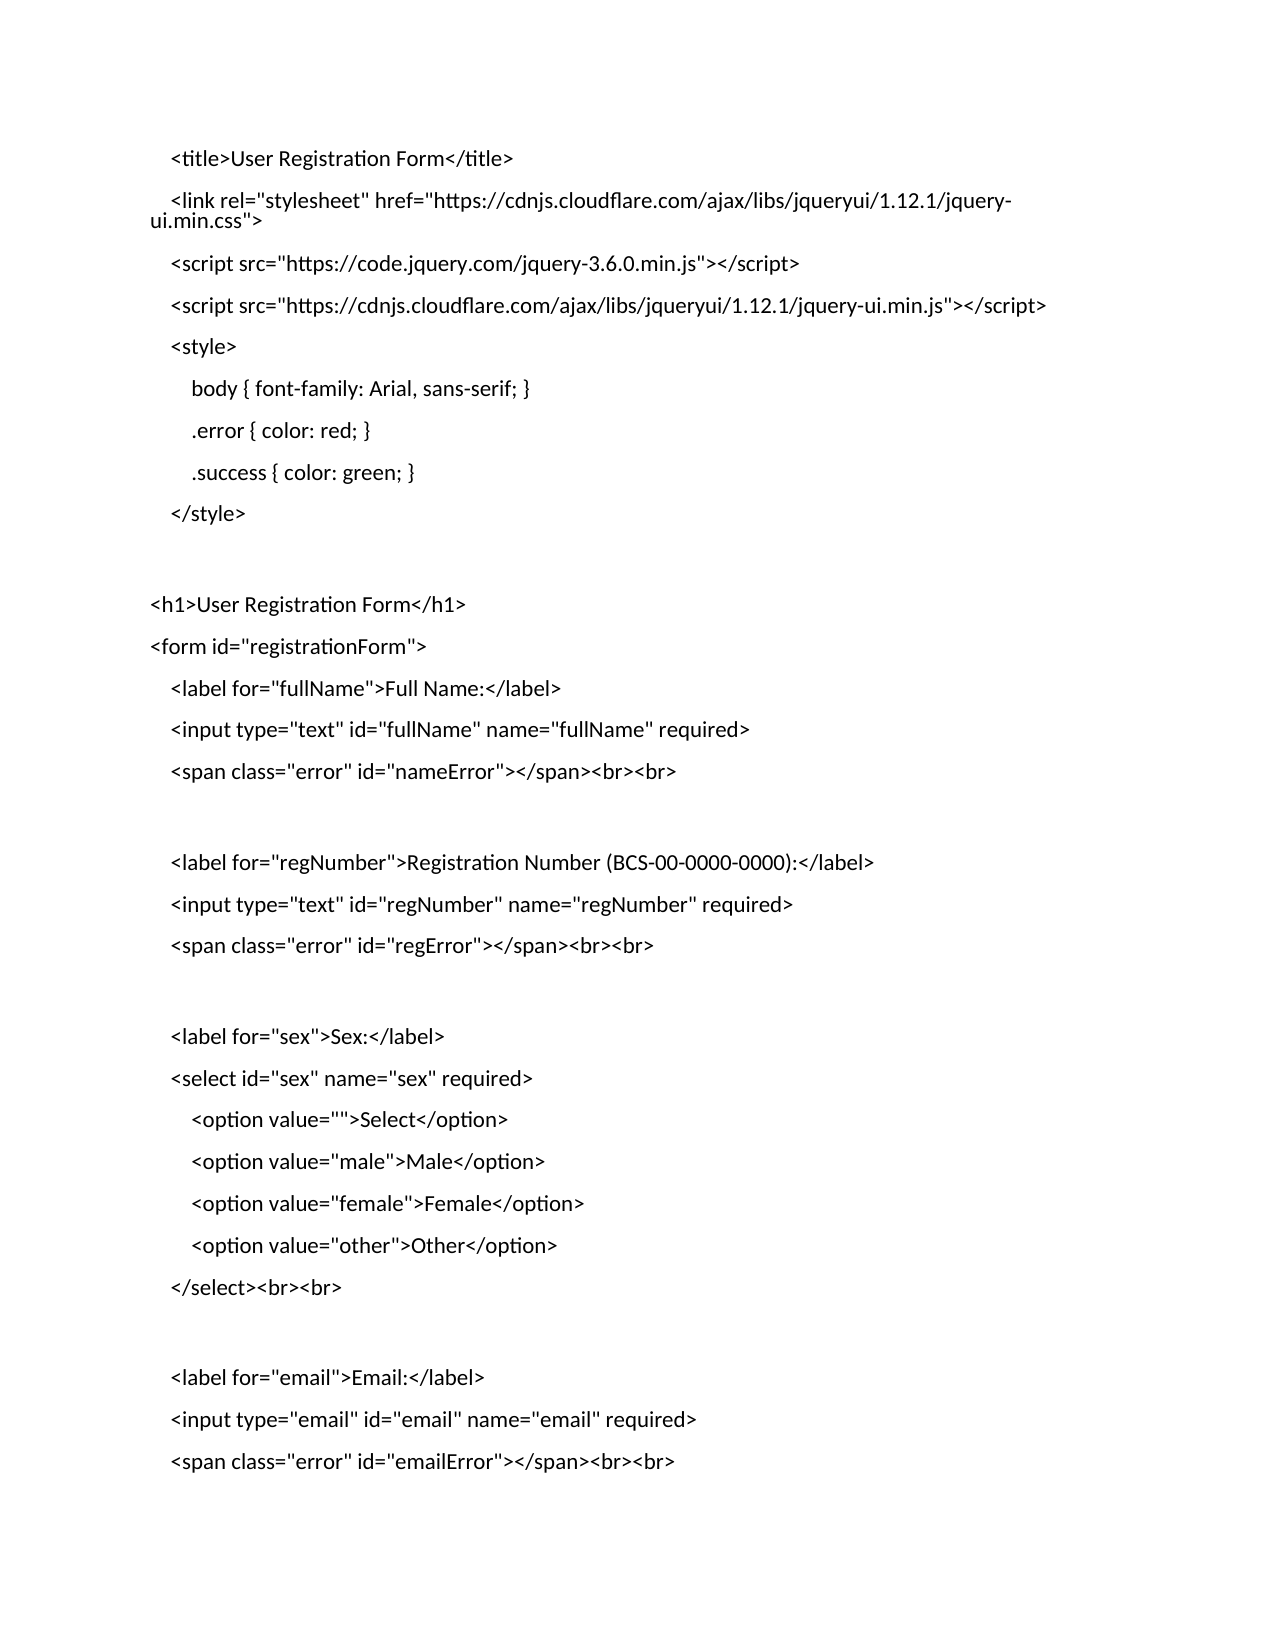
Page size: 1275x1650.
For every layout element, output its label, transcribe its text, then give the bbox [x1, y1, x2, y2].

text <label for="fullName">Full Name:</label> [150, 679, 1125, 700]
text <span class="error" id="emailError"></span><br><br> [150, 1452, 1125, 1473]
text <span class="error" id="nameError"></span><br><br> [150, 763, 1125, 784]
text </select><br><br> [150, 1278, 1125, 1299]
text <title>User Registration Form</title> [150, 150, 1125, 171]
text <h1>User Registration Form</h1> [150, 596, 1125, 617]
text <label for="email">Email:</label> [150, 1369, 1125, 1390]
text <label for="regNumber">Registration Number (BCS-00-0000-0000):</label> [150, 853, 1125, 874]
text <option value="female">Female</option> [150, 1195, 1125, 1216]
text .success { color: green; } [150, 463, 1125, 484]
text <link rel="stylesheet" href="https://cdnjs.cloudflare.com/ajax/libs/jqueryui/1.12.1/jquery-ui.min.css"> [150, 192, 1125, 234]
text <option value="other">Other</option> [150, 1237, 1125, 1257]
text <input type="text" id="regNumber" name="regNumber" required> [150, 895, 1125, 916]
text <style> [150, 338, 1125, 359]
text <form id="registrationForm"> [150, 638, 1125, 658]
text <select id="sex" name="sex" required> [150, 1069, 1125, 1090]
text body { font-family: Arial, sans-serif; } [150, 380, 1125, 401]
text <option value="male">Male</option> [150, 1153, 1125, 1174]
text <script src="https://code.jquery.com/jquery-3.6.0.min.js"></script> [150, 254, 1125, 276]
text <span class="error" id="regError"></span><br><br> [150, 937, 1125, 958]
text <script src="https://cdnjs.cloudflare.com/ajax/libs/jqueryui/1.12.1/jquery-ui.min.js"></script> [150, 296, 1125, 317]
text <label for="sex">Sex:</label> [150, 1028, 1125, 1049]
text </style> [150, 505, 1125, 526]
text <input type="text" id="fullName" name="fullName" required> [150, 721, 1125, 742]
text <option value="">Select</option> [150, 1111, 1125, 1132]
text <input type="email" id="email" name="email" required> [150, 1411, 1125, 1432]
text .error { color: red; } [150, 422, 1125, 443]
